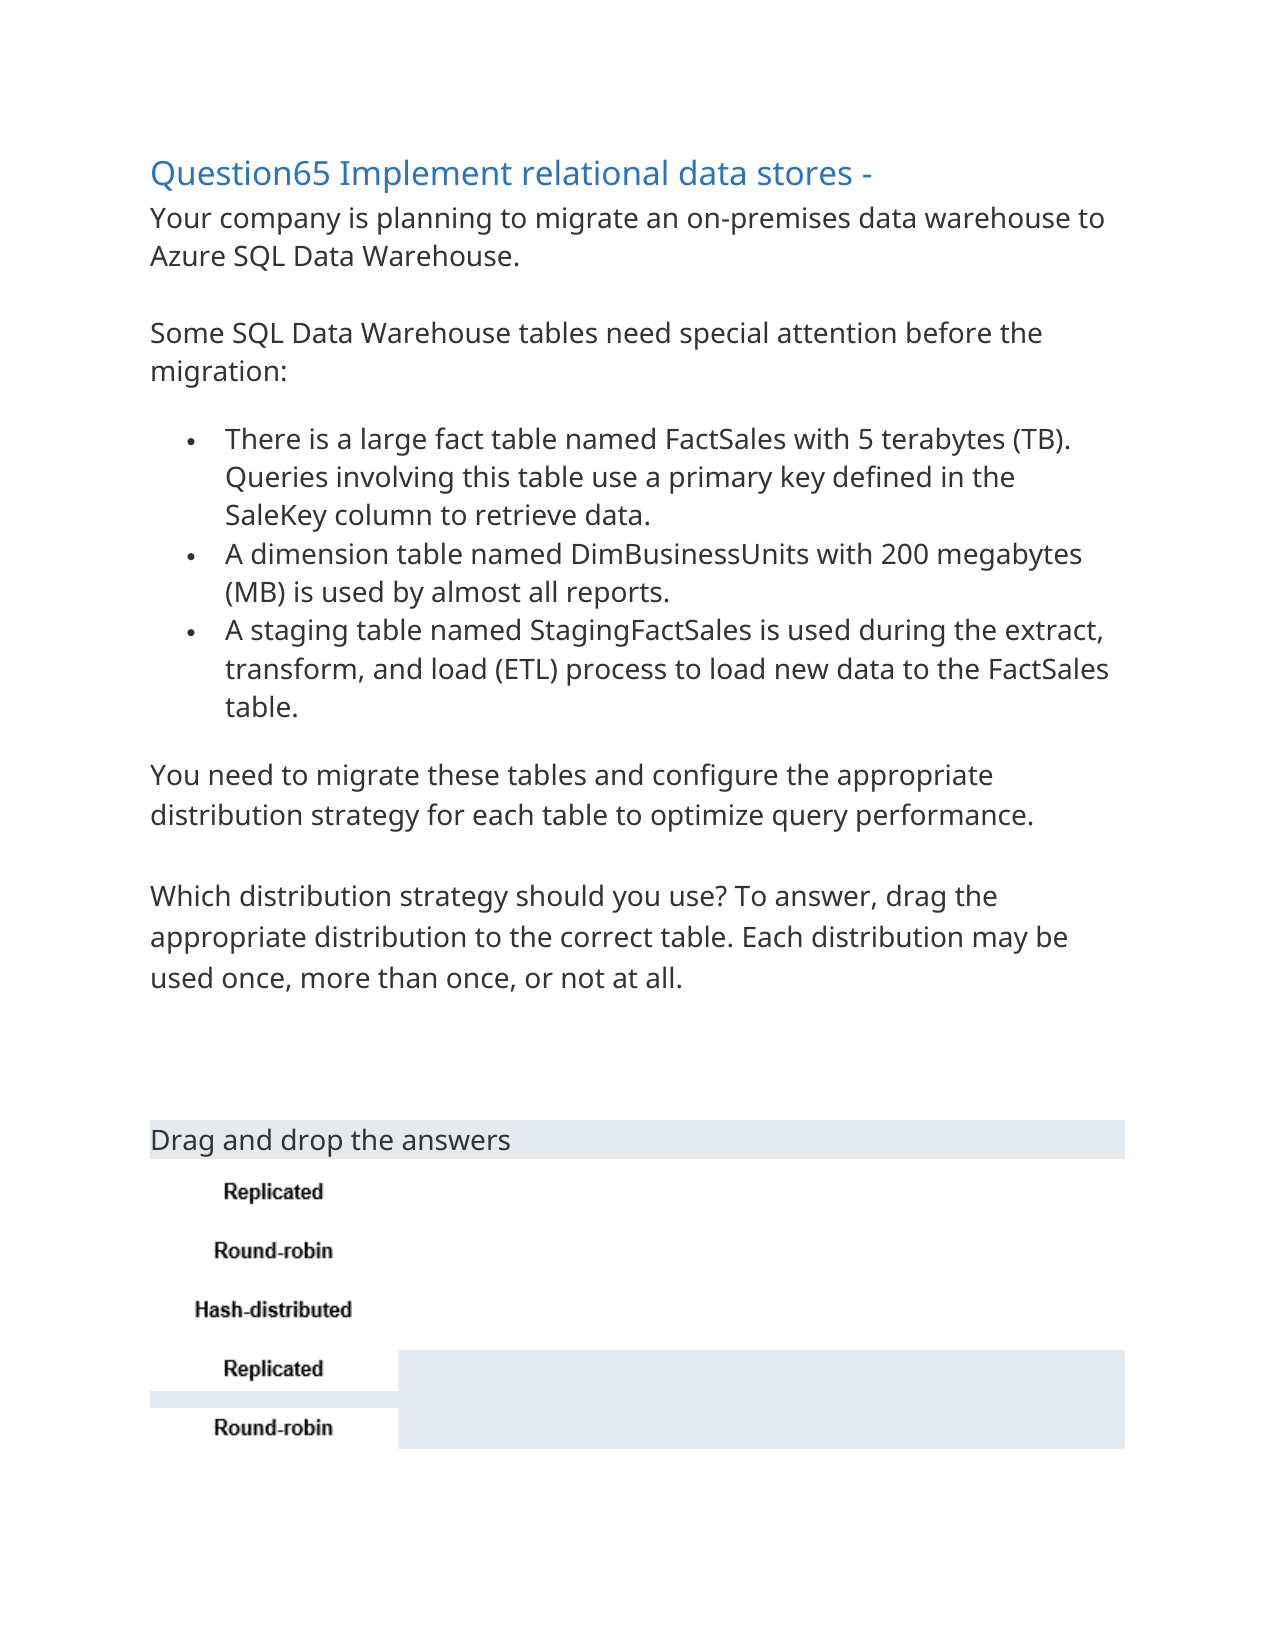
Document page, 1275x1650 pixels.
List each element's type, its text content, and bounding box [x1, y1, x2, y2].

subtitle Question65 Implement relational data stores - [150, 150, 1125, 195]
list A dimension table named DimBusinessUnits with 200 megabytes (MB) is used by almost all reports. [187, 534, 1125, 611]
picture [150, 1290, 399, 1332]
picture [150, 1349, 399, 1391]
text Drag and drop the answers [150, 1120, 1125, 1159]
text You need to migrate these tables and configure the appropriate distribution strategy for each table to optimize query performance. Which distribution strategy should you use? To answer, drag the appropriate distribution to the correct table. Each distribution may be used once, more than once, or not at all. [150, 755, 1125, 996]
list There is a large fact table named FactSales with 5 terabytes (TB). Queries involving this table use a primary key defined in the SaleKey column to retrieve data. [187, 419, 1125, 534]
picture [150, 1172, 399, 1214]
picture [150, 1231, 399, 1273]
text Your company is planning to migrate an on-premises data warehouse to Azure SQL Data Warehouse. Some SQL Data Warehouse tables need special attention before the migration: [150, 198, 1125, 390]
list A staging table named StagingFactSales is used during the extract, transform, and load (ETL) process to load new data to the FactSales table. [187, 611, 1125, 726]
picture [150, 1408, 399, 1450]
